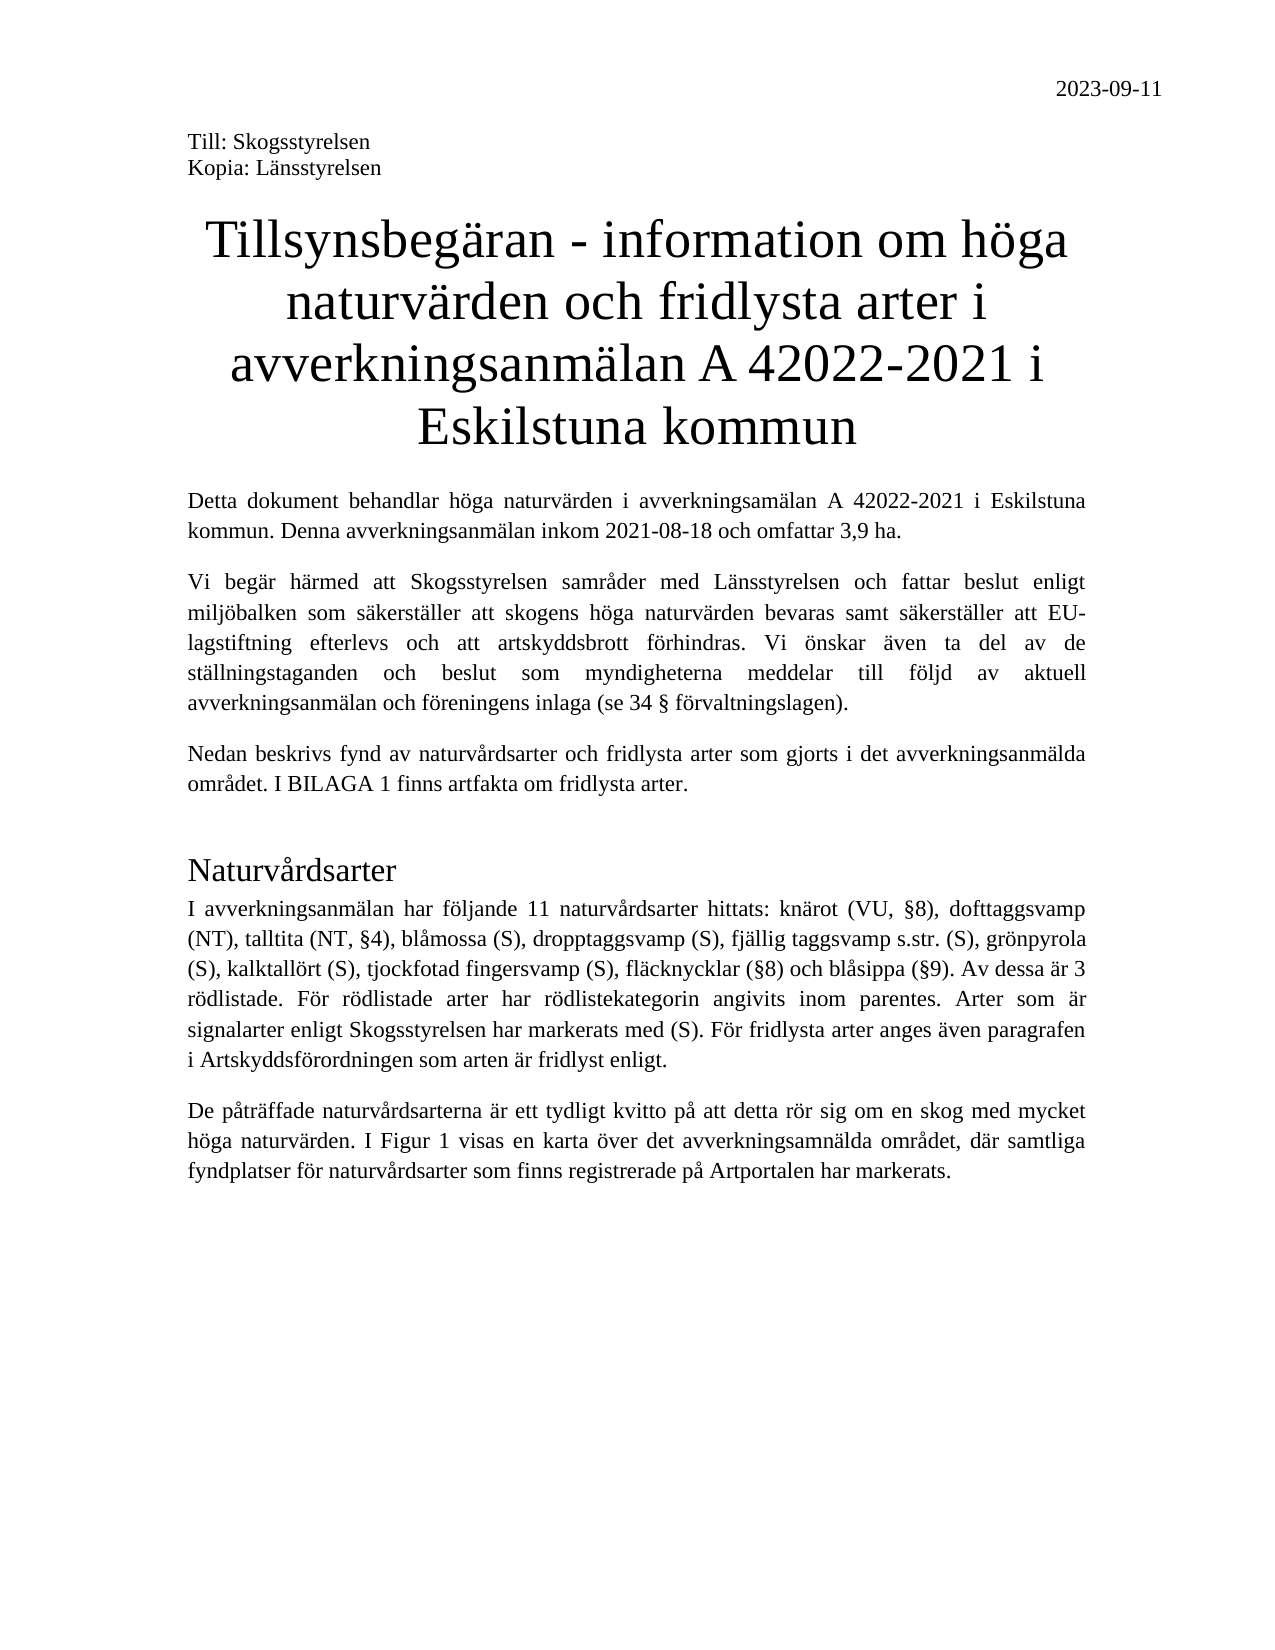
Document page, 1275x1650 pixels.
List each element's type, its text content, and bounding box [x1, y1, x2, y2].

subtitle Naturvårdsarter [187, 851, 1087, 889]
text Nedan beskrivs fynd av naturvårdsarter och fridlysta arter som gjorts i det avverkningsanmälda området. I BILAGA 1 finns artfakta om fridlysta arter. [187, 740, 1087, 797]
text Vi begär härmed att Skogsstyrelsen samråder med Länsstyrelsen och fattar beslut enligt miljöbalken som säkerställer att skogens höga naturvärden bevaras samt säkerställer att EU-lagstiftning efterlevs och att artskyddsbrott förhindras. Vi önskar även ta del av de ställningstaganden och beslut som myndigheterna meddelar till följd av aktuell avverkningsanmälan och föreningens inlaga (se 34 § förvaltningslagen). [187, 568, 1087, 716]
text I avverkningsanmälan har följande 11 naturvårdsarter hittats: knärot (VU, §8), dofttaggsvamp (NT), talltita (NT, §4), blåmossa (S), dropptaggsvamp (S), fjällig taggsvamp s.str. (S), grönpyrola (S), kalktallört (S), tjockfotad fingersvamp (S), fläcknycklar (§8) och blåsippa (§9). Av dessa är 3 rödlistade. För rödlistade arter har rödlistekategorin angivits inom parentes. Arter som är signalarter enligt Skogsstyrelsen har markerats med (S). För fridlysta arter anges även paragrafen i Artskyddsförordningen som arten är fridlyst enligt. [187, 895, 1087, 1072]
text De påträffade naturvårdsarterna är ett tydligt kvitto på att detta rör sig om en skog med mycket höga naturvärden. I Figur 1 visas en karta över det avverkningsamnälda området, där samtliga fyndplatser för naturvårdsarter som finns registrerade på Artportalen har markerats. [187, 1097, 1087, 1184]
text Detta dokument behandlar höga naturvärden i avverkningsamälan A 42022-2021 i Eskilstuna kommun. Denna avverkningsanmälan inkom 2021-08-18 och omfattar 3,9 ha. [187, 487, 1087, 544]
title Tillsynsbegäran - information om höga naturvärden och fridlysta arter i avverkningsanmälan A 42022-2021 i Eskilstuna kommun [187, 207, 1087, 456]
